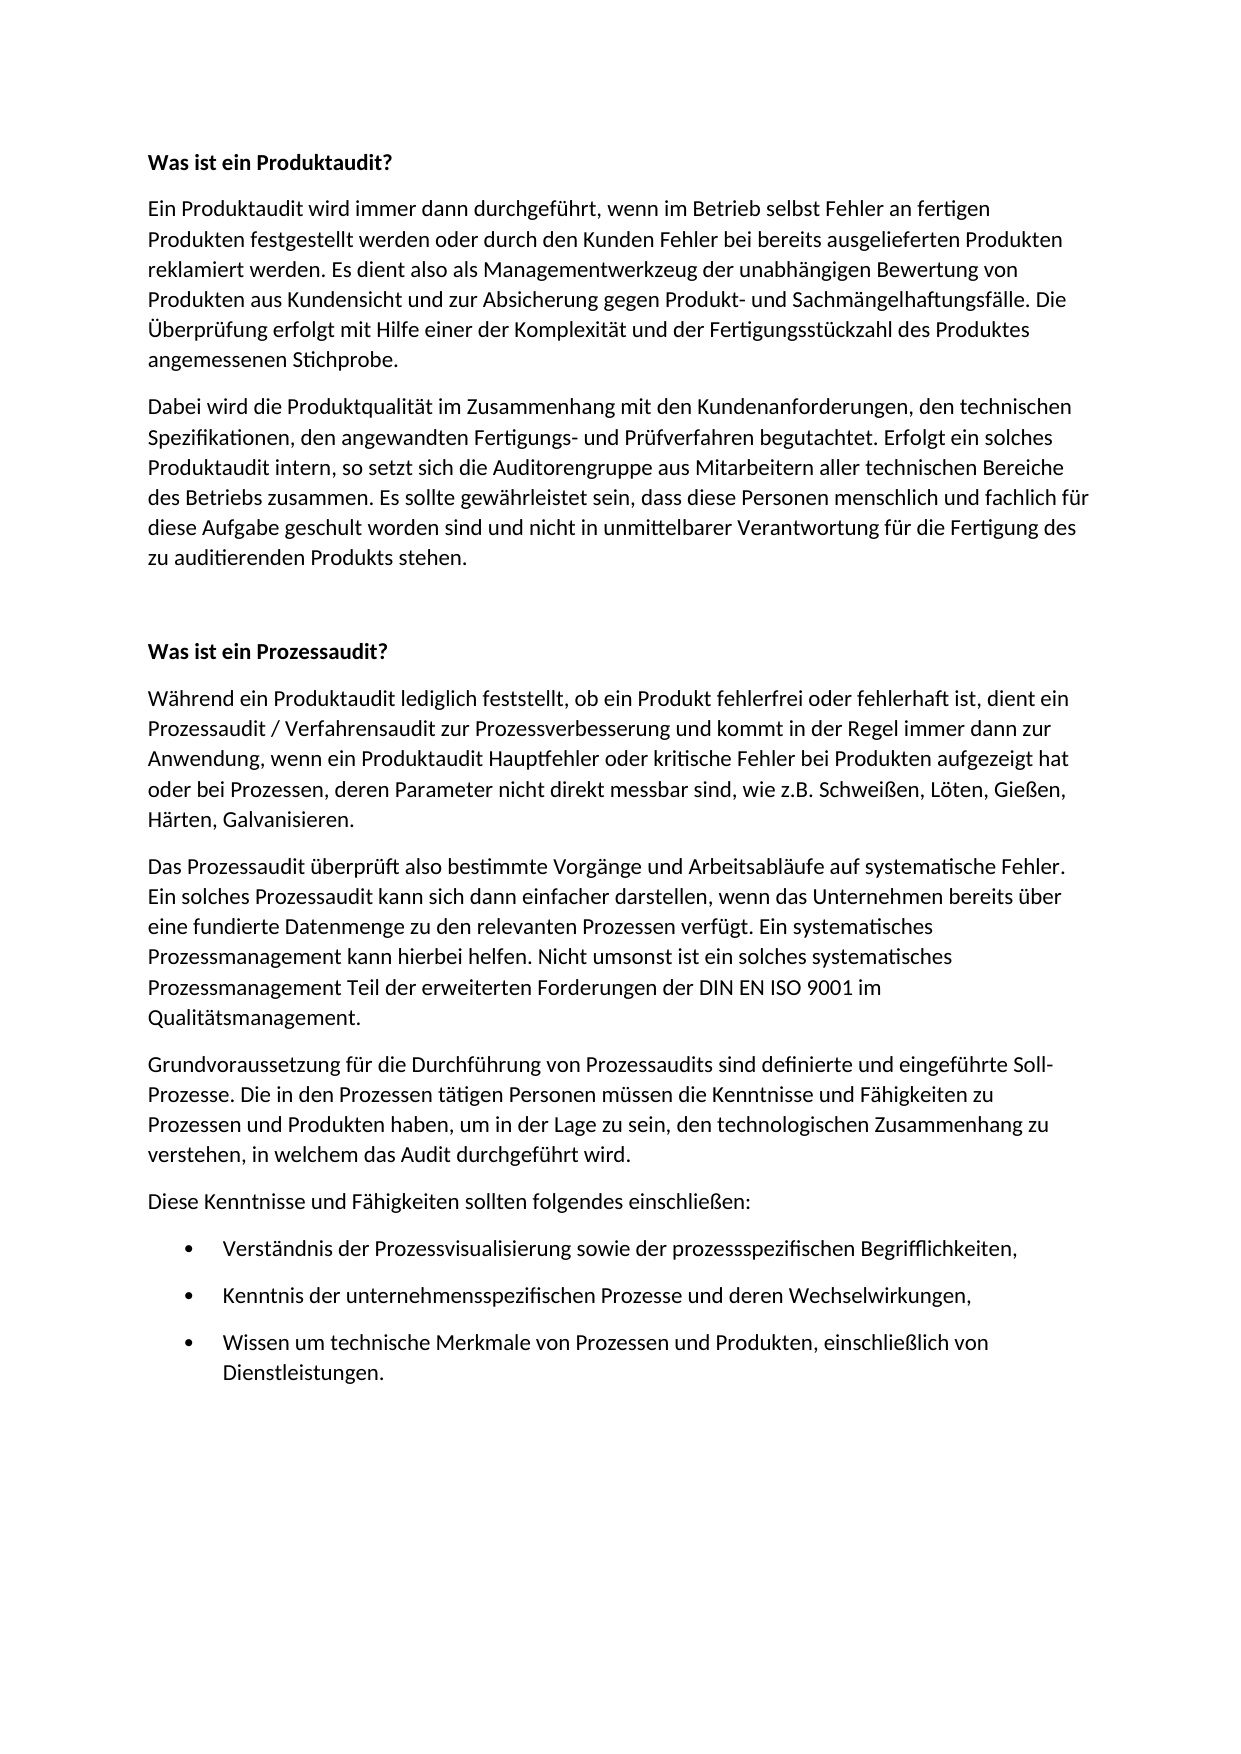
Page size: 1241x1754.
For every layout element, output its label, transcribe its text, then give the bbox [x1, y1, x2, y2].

text Dabei wird die Produktqualität im Zusammenhang mit den Kundenanforderungen, den technischen Spezifikationen, den angewandten Fertigungs- und Prüfverfahren begutachtet. Erfolgt ein solches Produktaudit intern, so setzt sich die Auditorengruppe aus Mitarbeitern aller technischen Bereiche des Betriebs zusammen. Es sollte gewährleistet sein, dass diese Personen menschlich und fachlich für diese Aufgabe geschult worden sind und nicht in unmittelbarer Verantwortung für die Fertigung des zu auditierenden Produkts stehen. [148, 392, 1093, 571]
text Während ein Produktaudit lediglich feststellt, ob ein Produkt fehlerfrei oder fehlerhaft ist, dient ein Prozessaudit / Verfahrensaudit zur Prozessverbesserung und kommt in der Regel immer dann zur Anwendung, wenn ein Produktaudit Hauptfehler oder kritische Fehler bei Produkten aufgezeigt hat oder bei Prozessen, deren Parameter nicht direkt messbar sind, wie z.B. Schweißen, Löten, Gießen, Härten, Galvanisieren. [148, 684, 1093, 833]
text Grundvoraussetzung für die Durchführung von Prozessaudits sind definierte und eingeführte Soll-Prozesse. Die in den Prozessen tätigen Personen müssen die Kenntnisse und Fähigkeiten zu Prozessen und Produkten haben, um in der Lage zu sein, den technologischen Zusammenhang zu verstehen, in welchem das Audit durchgeführt wird. [148, 1050, 1093, 1168]
text Was ist ein Produktaudit? [148, 148, 1093, 176]
list Verständnis der Prozessvisualisierung sowie der prozessspezifischen Begrifflichkeiten, [185, 1234, 1093, 1262]
text Diese Kenntnisse und Fähigkeiten sollten folgendes einschließen: [148, 1187, 1093, 1215]
text Was ist ein Prozessaudit? [148, 637, 1093, 665]
list Wissen um technische Merkmale von Prozessen und Produkten, einschließlich von Dienstleistungen. [185, 1328, 1093, 1386]
list Kenntnis der unternehmensspezifischen Prozesse und deren Wechselwirkungen, [185, 1281, 1093, 1309]
text Ein Produktaudit wird immer dann durchgeführt, wenn im Betrieb selbst Fehler an fertigen Produkten festgestellt werden oder durch den Kunden Fehler bei bereits ausgelieferten Produkten reklamiert werden. Es dient also als Managementwerkzeug der unabhängigen Bewertung von Produkten aus Kundensicht und zur Absicherung gegen Produkt- und Sachmängelhaftungsfälle. Die Überprüfung erfolgt mit Hilfe einer der Komplexität und der Fertigungsstückzahl des Produktes angemessenen Stichprobe. [148, 194, 1093, 373]
text Das Prozessaudit überprüft also bestimmte Vorgänge und Arbeitsabläufe auf systematische Fehler. Ein solches Prozessaudit kann sich dann einfacher darstellen, wenn das Unternehmen bereits über eine fundierte Datenmenge zu den relevanten Prozessen verfügt. Ein systematisches Prozessmanagement kann hierbei helfen. Nicht umsonst ist ein solches systematisches Prozessmanagement Teil der erweiterten Forderungen der DIN EN ISO 9001 im Qualitätsmanagement. [148, 852, 1093, 1031]
